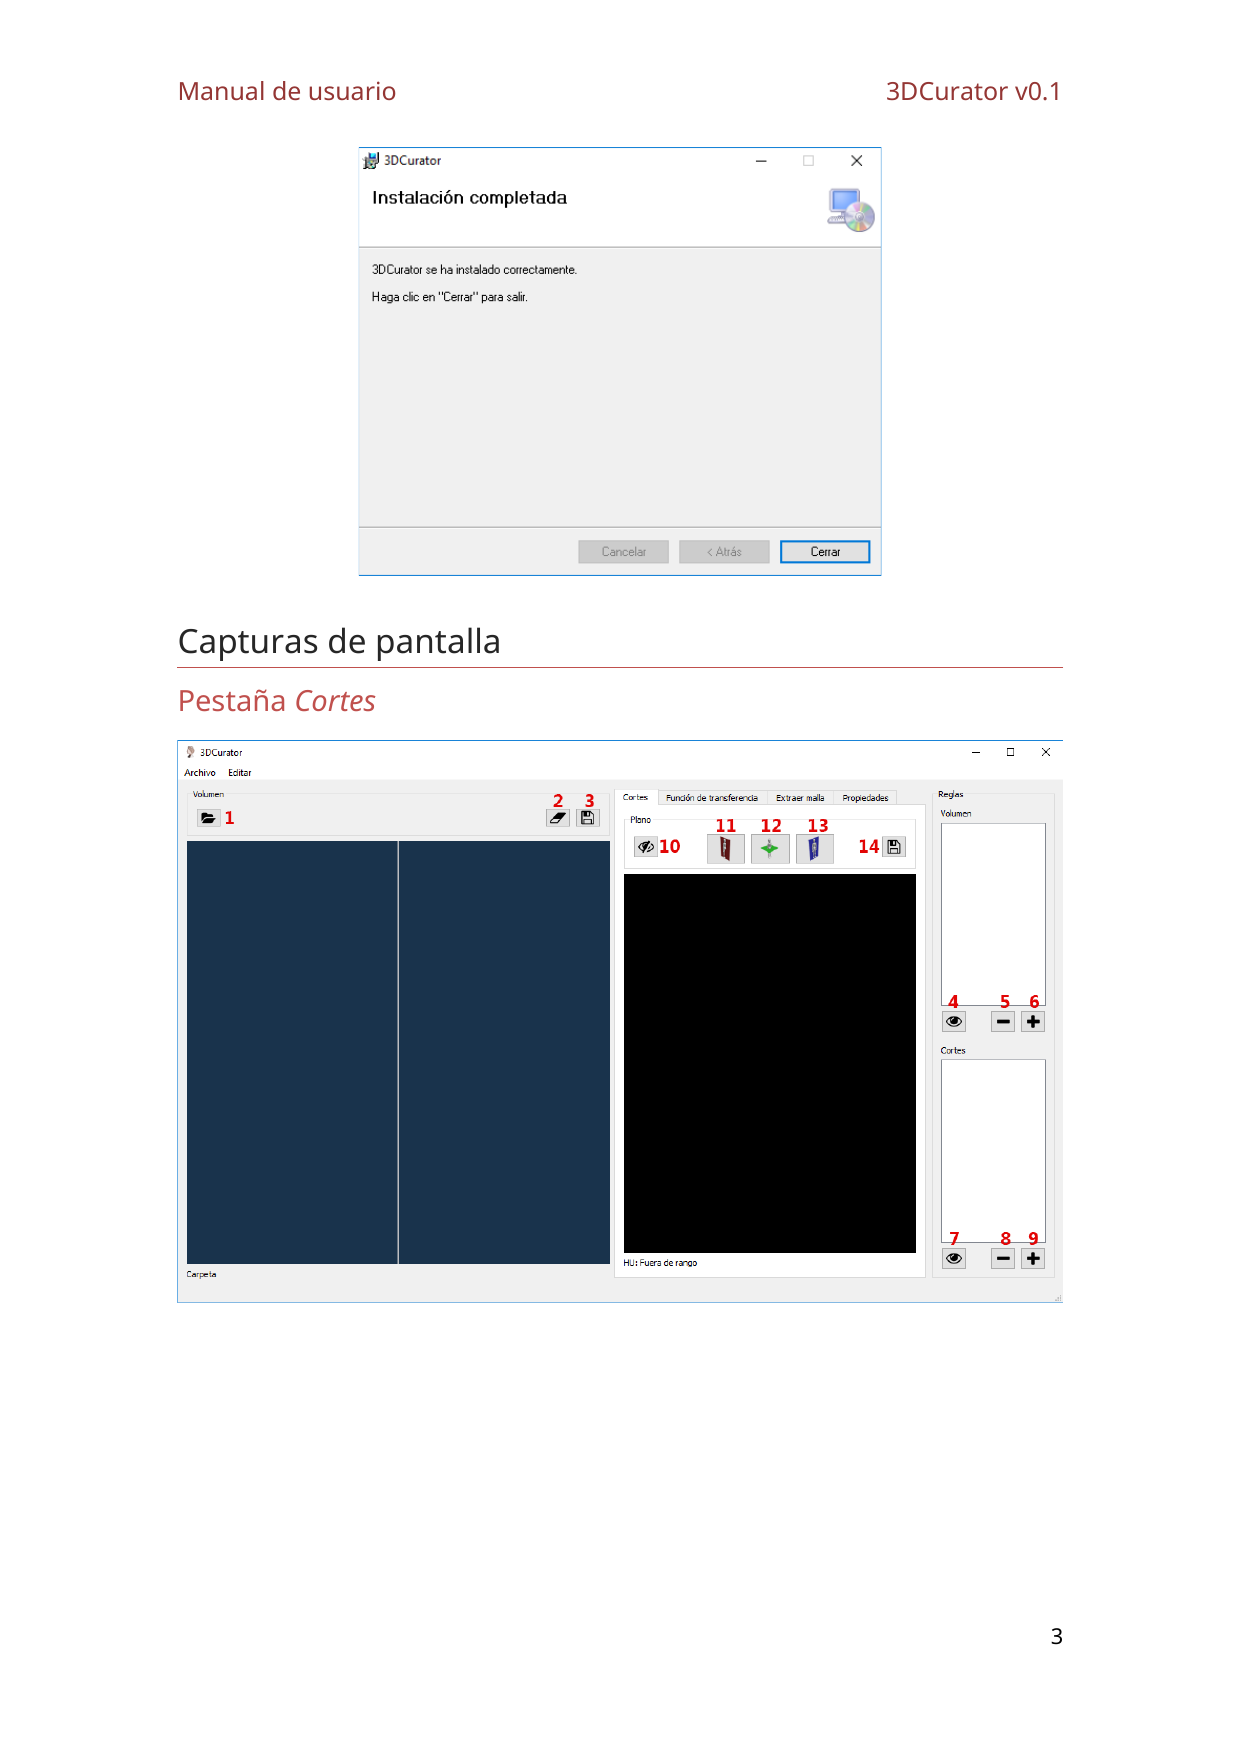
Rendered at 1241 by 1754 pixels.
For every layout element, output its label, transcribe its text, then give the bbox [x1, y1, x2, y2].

subtitle Pestaña Cortes [177, 681, 1063, 720]
picture [177, 740, 1063, 1303]
subtitle Capturas de pantalla [177, 618, 1063, 667]
picture [358, 147, 882, 576]
